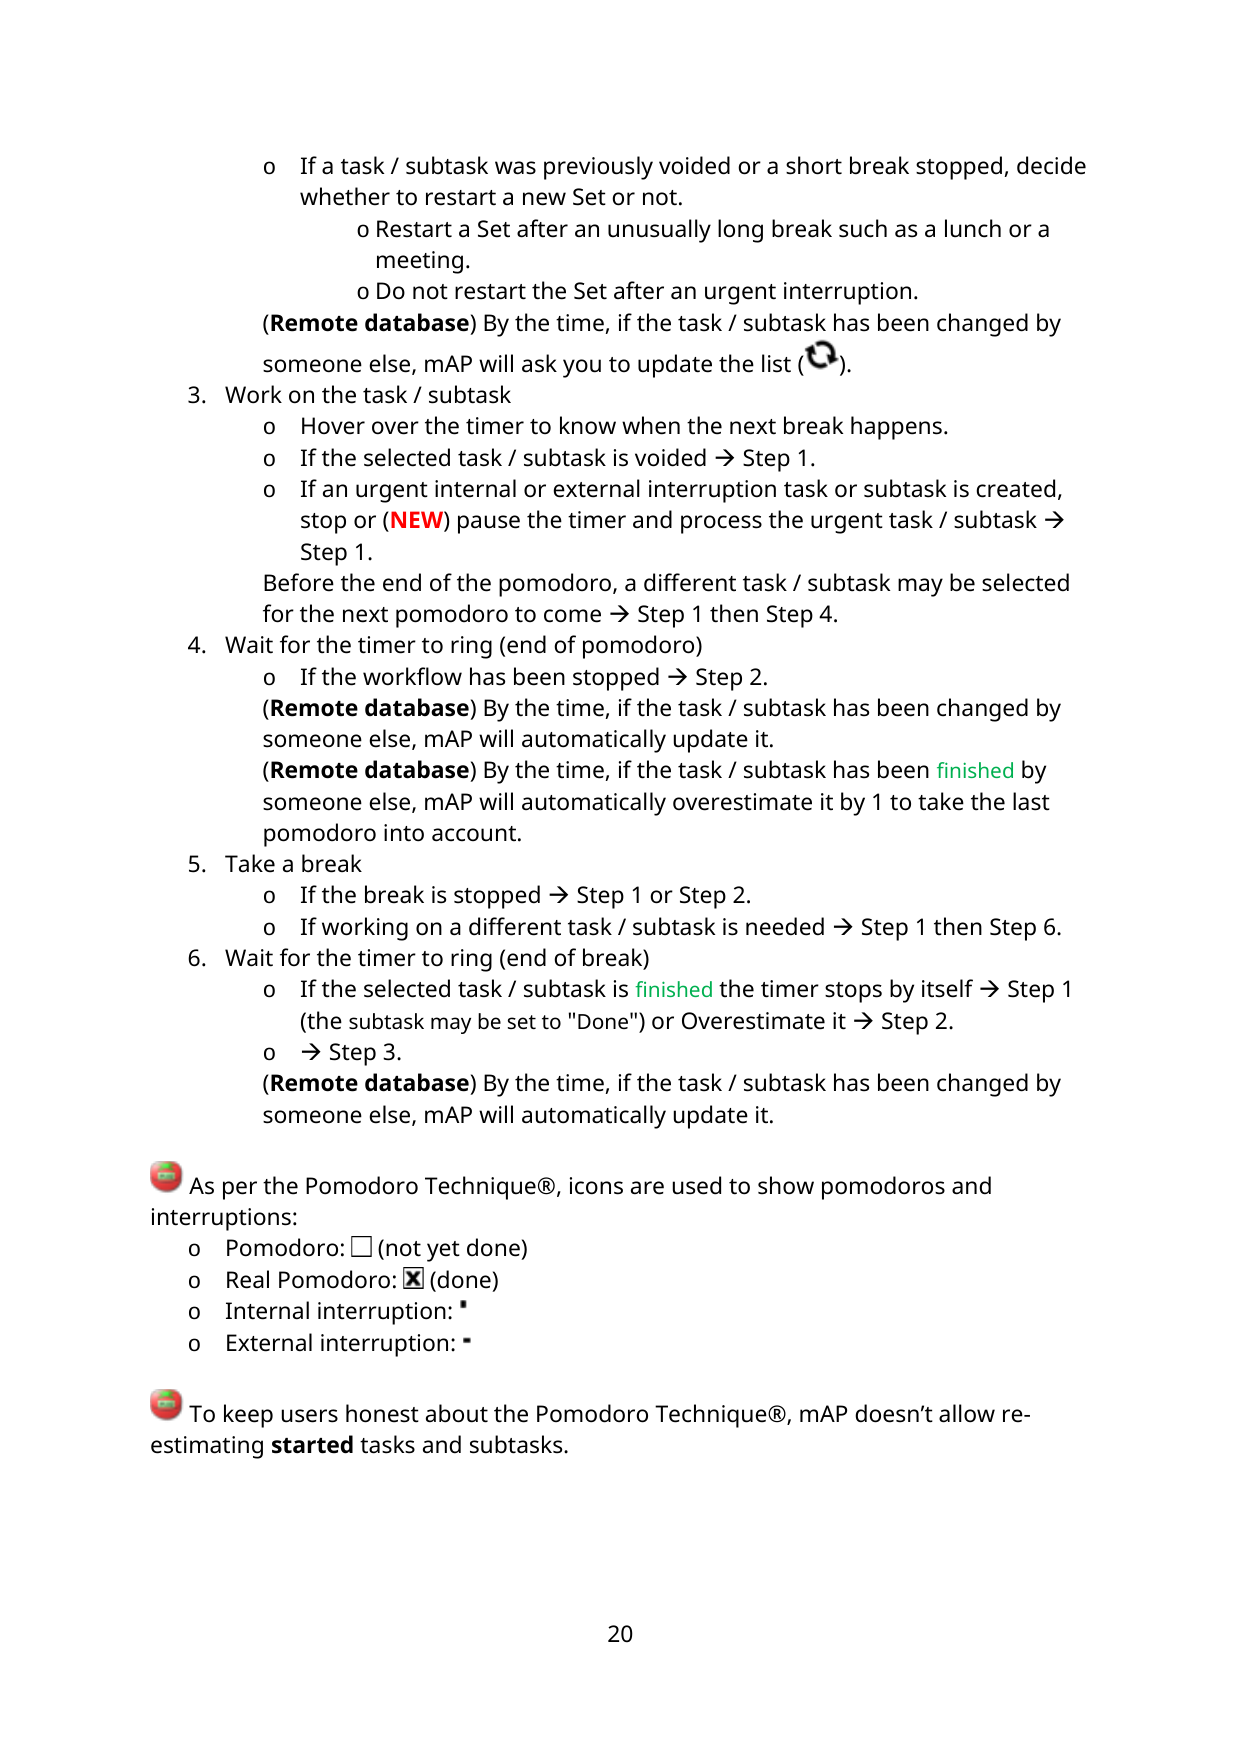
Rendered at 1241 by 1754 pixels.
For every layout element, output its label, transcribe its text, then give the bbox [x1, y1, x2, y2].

list Work on the task / subtask [187, 379, 1090, 410]
picture [351, 1236, 372, 1257]
list Do not restart the Set after an urgent interruption. [356, 275, 1090, 307]
list Step 3. [262, 1036, 1090, 1067]
picture [403, 1267, 424, 1289]
text To keep users honest about the Pomodoro Technique®, mAP doesn’t allow re-estimating started tasks and subtasks. [150, 1389, 1090, 1460]
list If the workflow has been stopped Step 2. [262, 661, 1090, 692]
list Pomodoro: (not yet done) [187, 1232, 1090, 1264]
list Take a break [187, 848, 1090, 879]
picture [462, 1330, 472, 1351]
list Internal interruption: [187, 1295, 1090, 1326]
picture [150, 1161, 184, 1195]
picture [150, 1389, 184, 1423]
list Wait for the timer to ring (end of pomodoro) [187, 629, 1090, 661]
list Real Pomodoro: (done) [187, 1264, 1090, 1295]
list Hover over the timer to know when the next break happens. [262, 410, 1090, 442]
list If the break is stopped Step 1 or Step 2. [262, 879, 1090, 911]
text (Remote database) By the time, if the task / subtask has been finished by someone else, mAP will automatically overestimate it by 1 to take the last pomodoro into account. [262, 754, 1090, 848]
text As per the Pomodoro Technique®, icons are used to show pomodoros and interruptions: [150, 1161, 1090, 1232]
picture [459, 1299, 468, 1320]
list If a task / subtask was previously voided or a short break stopped, decide whether to restart a new Set or not. [262, 150, 1090, 213]
list Restart a Set after an unusually long break such as a lunch or a meeting. [356, 213, 1090, 275]
list If working on a different task / subtask is needed Step 1 then Step 6. [262, 911, 1090, 942]
picture [804, 337, 839, 373]
text (Remote database) By the time, if the task / subtask has been changed by someone else, mAP will ask you to update the list (). [262, 307, 1090, 379]
list If the selected task / subtask is voided Step 1. [262, 442, 1090, 473]
list External interruption: [187, 1326, 1090, 1358]
text (Remote database) By the time, if the task / subtask has been changed by someone else, mAP will automatically update it. [262, 1067, 1090, 1130]
list If an urgent internal or external interruption task or subtask is created, stop or (NEW) pause the timer and process the urgent task / subtask Step 1. [262, 473, 1090, 567]
text (Remote database) By the time, if the task / subtask has been changed by someone else, mAP will automatically update it. [262, 692, 1090, 754]
text Before the end of the pomodoro, a different task / subtask may be selected for the next pomodoro to come Step 1 then Step 4. [262, 567, 1090, 629]
list If the selected task / subtask is finished the timer stops by itself Step 1 (the subtask may be set to "Done") or Overestimate it Step 2. [262, 973, 1090, 1036]
list Wait for the timer to ring (end of break) [187, 942, 1090, 973]
